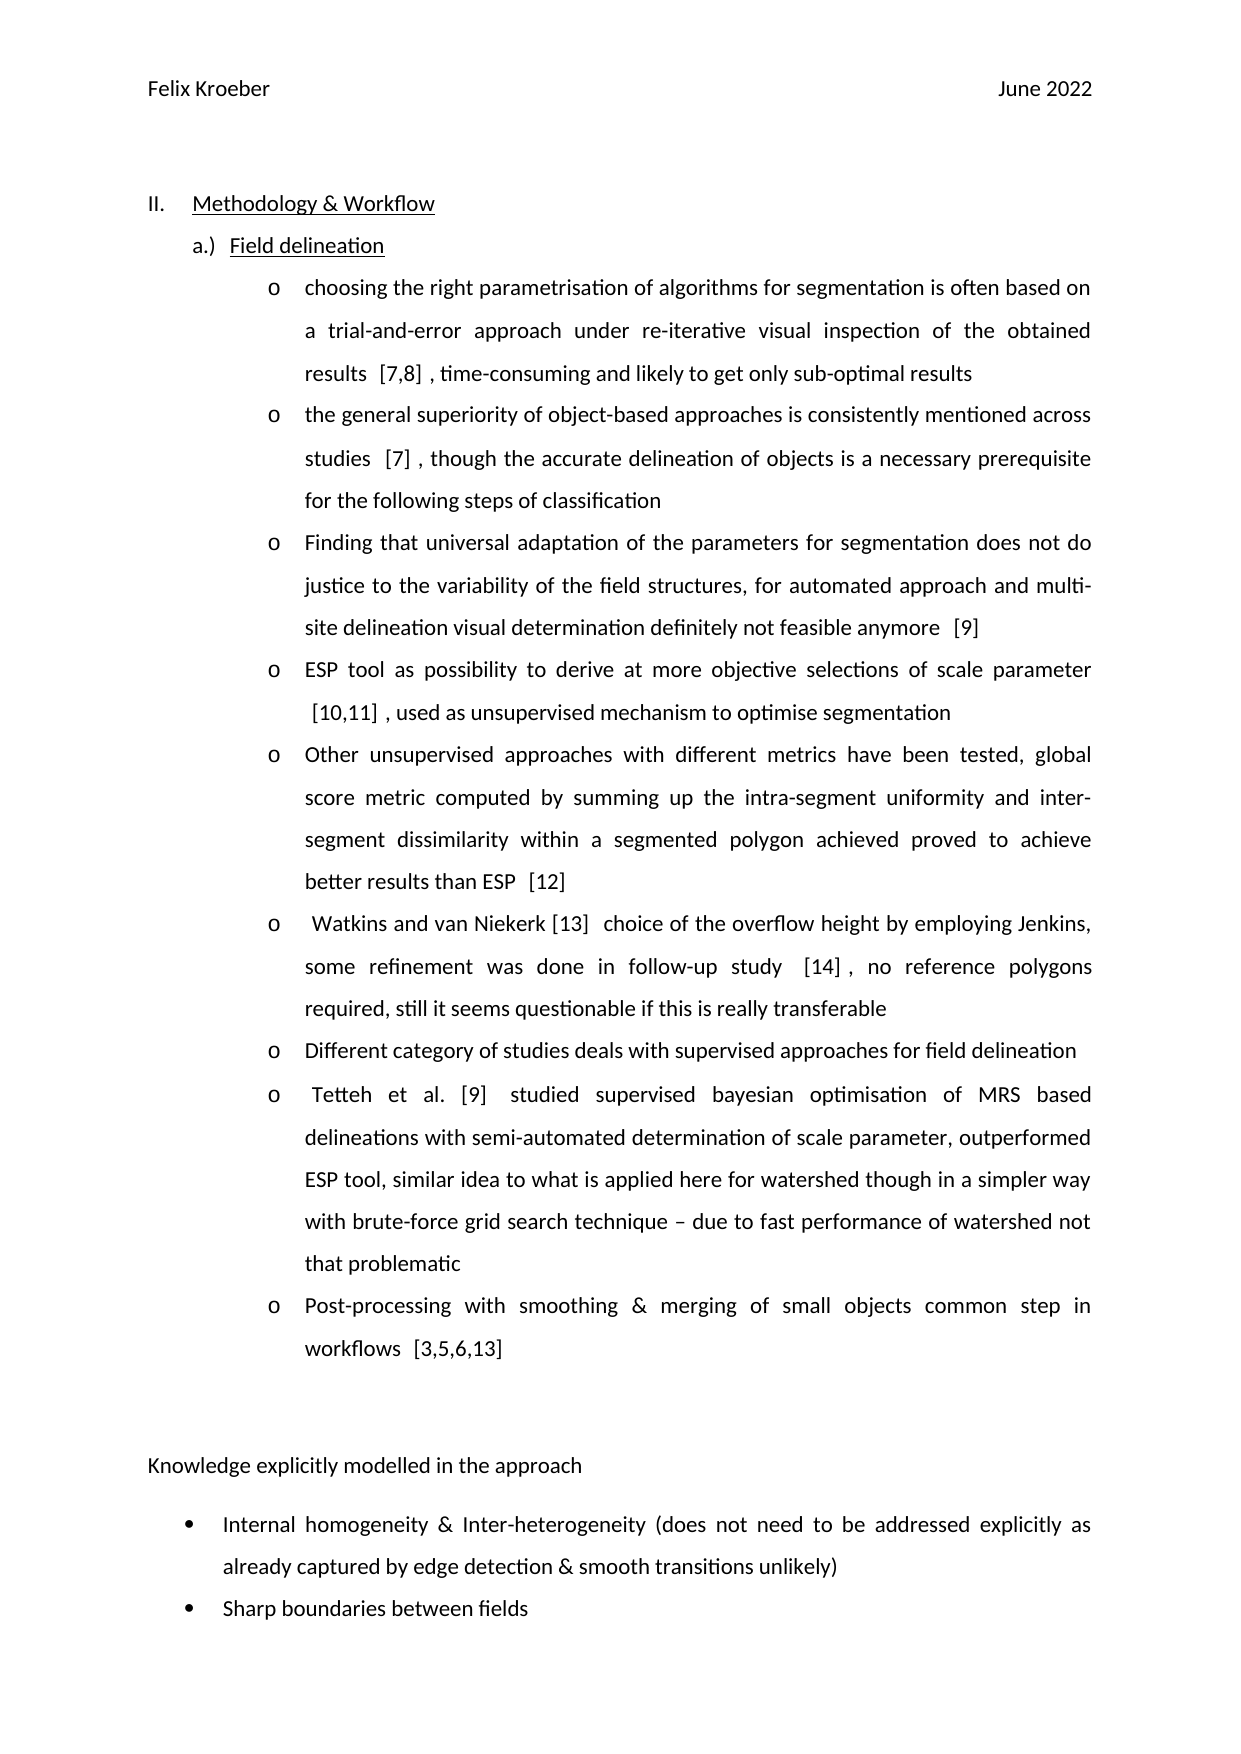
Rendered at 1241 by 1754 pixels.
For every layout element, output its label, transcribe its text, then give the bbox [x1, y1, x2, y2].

list Post-processing with smoothing & merging of small objects common step in workflows [267, 1291, 1093, 1362]
list ESP tool as possibility to derive at more objective selections of scale parameter , used as unsupervised mechanism to optimise segmentation [267, 655, 1093, 726]
list Different category of studies deals with supervised approaches for field delineation [267, 1036, 1093, 1065]
list choice of the overflow height by employing Jenkins, some refinement was done in follow-up study , no reference polygons required, still it seems questionable if this is really transferable [267, 909, 1093, 1022]
list studied supervised bayesian optimisation of MRS based delineations with semi-automated determination of scale parameter, outperformed ESP tool, similar idea to what is applied here for watershed though in a simpler way with brute-force grid search technique – due to fast performance of watershed not that problematic [267, 1080, 1093, 1277]
list Other unsupervised approaches with different metrics have been tested, global score metric computed by summing up the intra-segment uniformity and inter-segment dissimilarity within a segmented polygon achieved proved to achieve better results than ESP [267, 740, 1093, 895]
list Finding that universal adaptation of the parameters for segmentation does not do justice to the variability of the field structures, for automated approach and multi-site delineation visual determination definitely not feasible anymore [267, 528, 1093, 641]
list choosing the right parametrisation of algorithms for segmentation is often based on a trial-and-error approach under re-iterative visual inspection of the obtained results , time-consuming and likely to get only sub-optimal results [267, 273, 1093, 387]
list Sharp boundaries between fields [185, 1594, 1093, 1622]
list Methodology & Workflow [148, 189, 1093, 218]
list Field delineation [192, 232, 1093, 259]
text Knowledge explicitly modelled in the approach [148, 1451, 1093, 1479]
list Internal homogeneity & Inter-heterogeneity (does not need to be addressed explicitly as already captured by edge detection & smooth transitions unlikely) [185, 1510, 1093, 1580]
list the general superiority of object-based approaches is consistently mentioned across studies , though the accurate delineation of objects is a necessary prerequisite for the following steps of classification [267, 401, 1093, 514]
